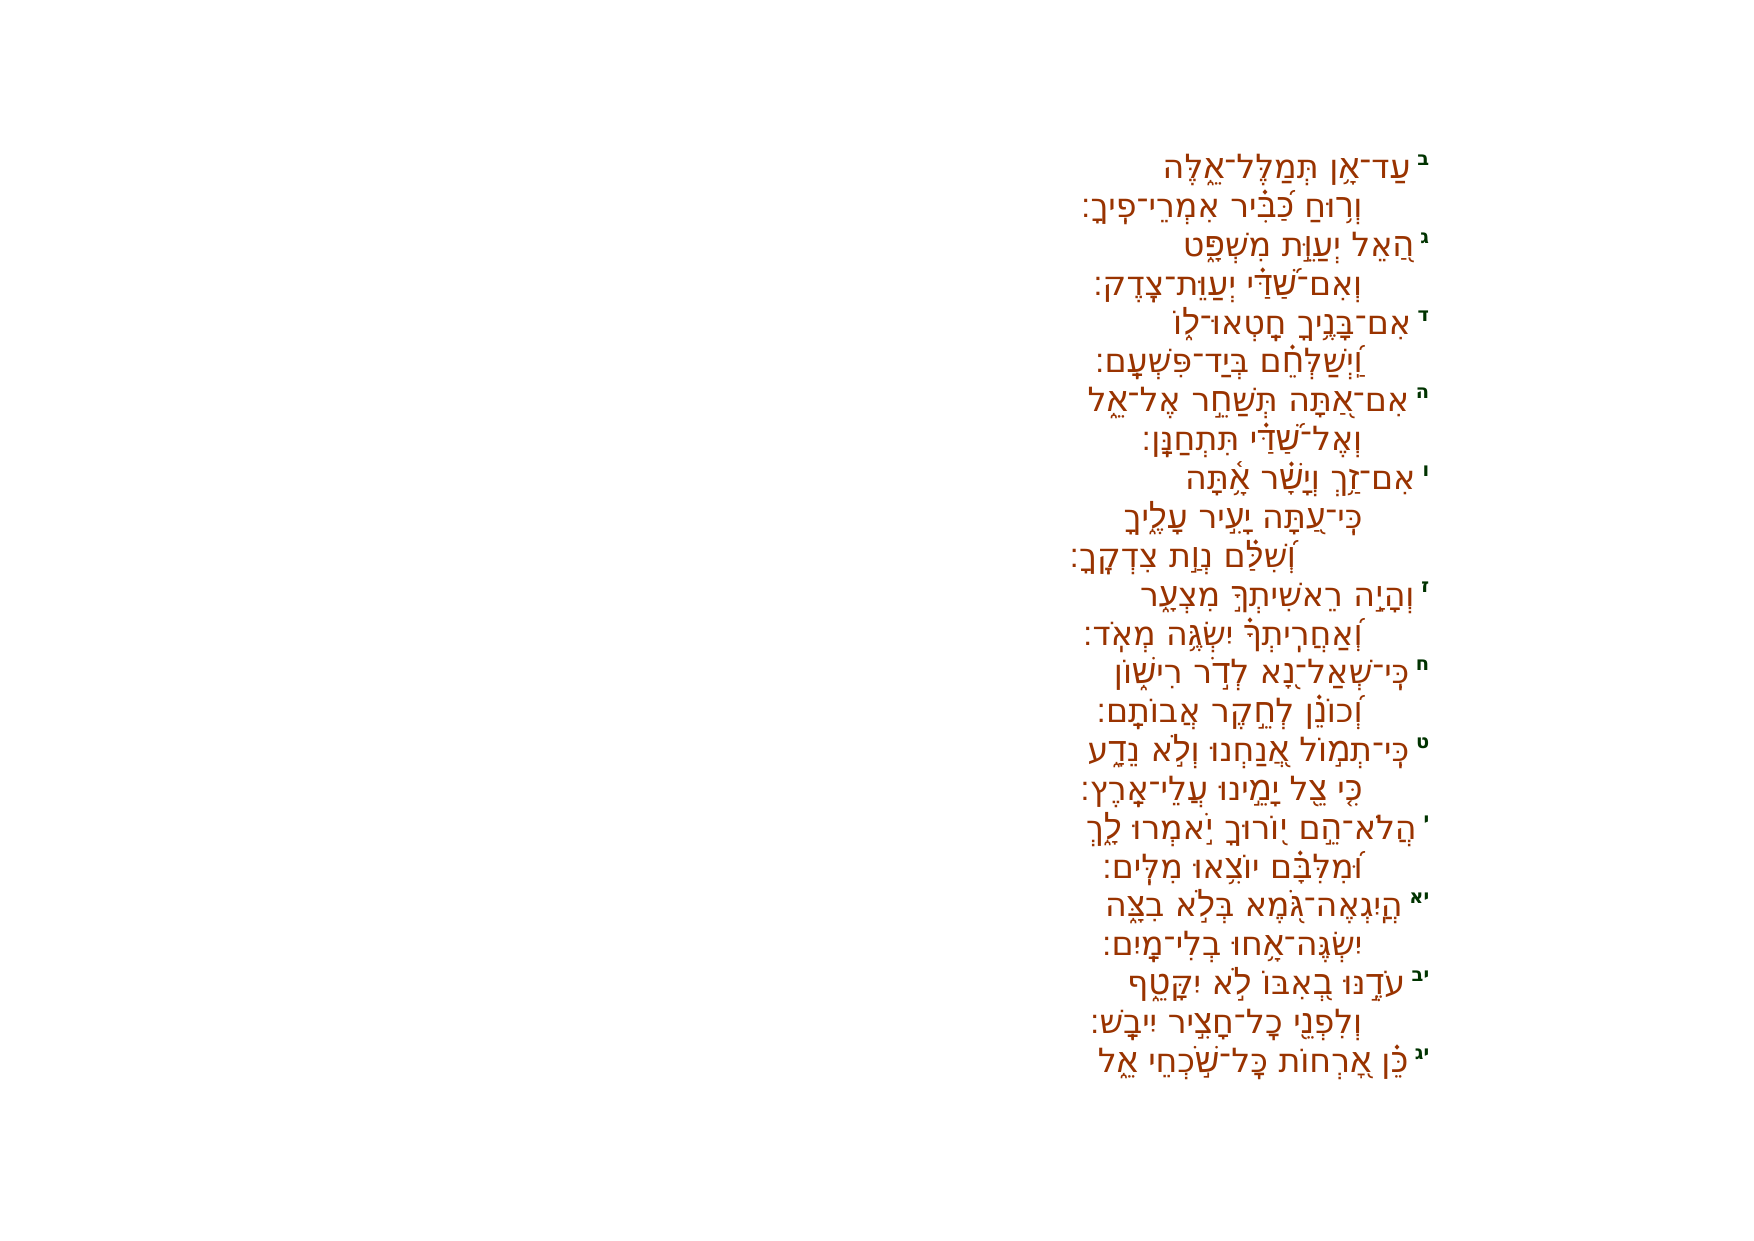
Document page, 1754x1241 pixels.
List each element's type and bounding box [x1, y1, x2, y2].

text [266, 148, 1488, 1080]
